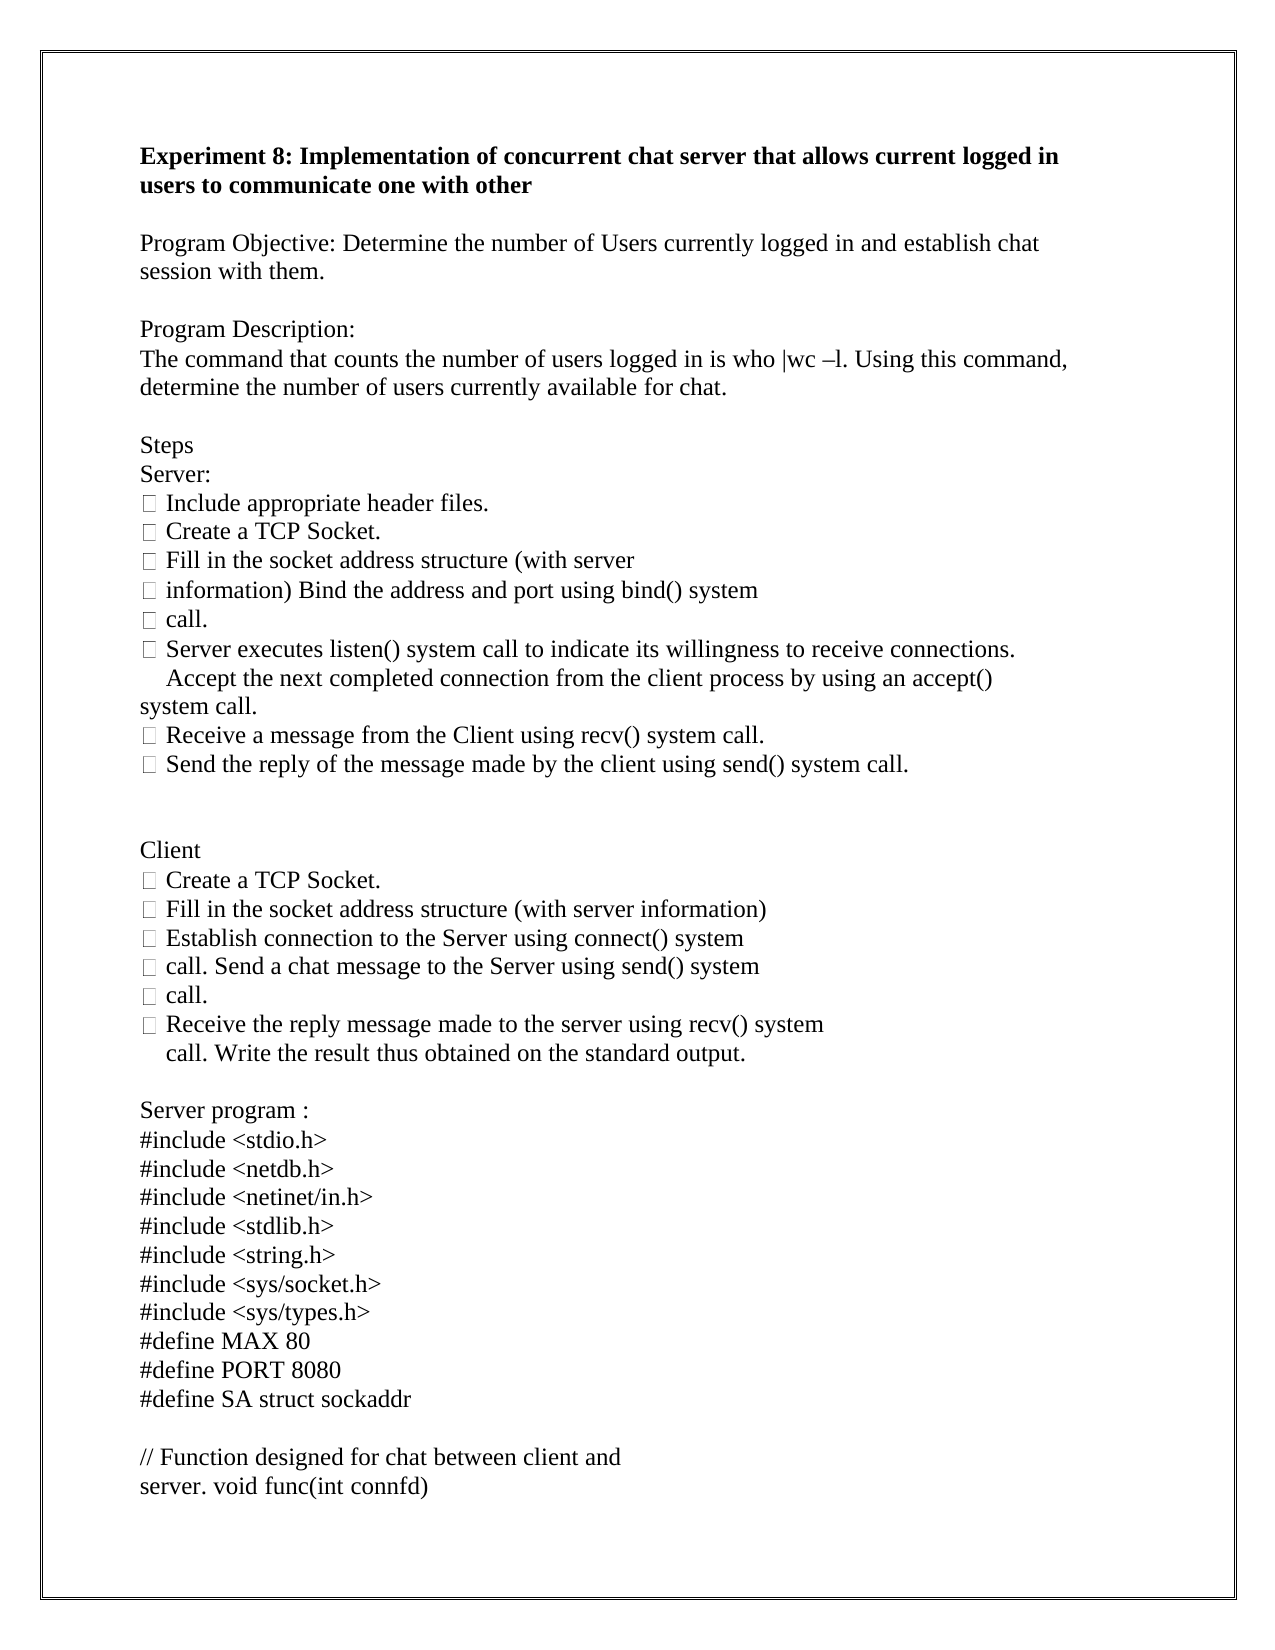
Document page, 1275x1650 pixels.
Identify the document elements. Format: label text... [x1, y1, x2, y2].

text Experiment 8: Implementation of concurrent chat server that allows current logged in users to communicate one with other [139, 141, 1076, 199]
text The command that counts the number of users logged in is who |wc –l. Using this command, determine the number of users currently available for chat. [139, 344, 1102, 401]
picture [139, 865, 166, 1039]
text Program Objective: Determine the number of Users currently logged in and establish chat session with them. [139, 228, 1102, 285]
text Fill in the socket address structure (with server information) Bind the address and port using bind() system call. [166, 545, 766, 633]
text Receive the reply message made to the server using recv() system call. Write the result thus obtained on the standard output. [166, 1009, 871, 1066]
picture [139, 546, 166, 574]
picture [139, 720, 179, 778]
text Program Description: [139, 314, 1234, 343]
text Receive a message from the Client using recv() system call. [166, 720, 1234, 749]
picture [139, 488, 166, 516]
text Steps Server: [139, 430, 213, 488]
text // Function designed for chat between client and server. void func(int connfd) [139, 1442, 694, 1500]
text Fill in the socket address structure (with server information) Establish connection to the Server using connect() system call. Send a chat message to the Server using send() system call. [166, 894, 791, 1009]
text Include appropriate header files. Create a TCP Socket. [166, 488, 489, 545]
text Client [139, 836, 1234, 864]
text #define PORT 8080 #define SA struct sockaddr [139, 1355, 412, 1413]
text system call. [139, 691, 1234, 720]
picture [139, 575, 166, 604]
text Send the reply of the message made by the client using send() system call. [166, 749, 1234, 777]
text Server executes listen() system call to indicate its willingness to receive connections. Accept the next completed connection from the client process by using an accept() [166, 634, 1048, 691]
text Create a TCP Socket. [166, 865, 1234, 894]
text #include <stdio.h> #include <netdb.h> #include <netinet/in.h> #include <stdlib.h> #include <string.h> #include <sys/socket.h> #include <sys/types.h> #define MAX 80 [139, 1125, 382, 1355]
picture [139, 517, 166, 545]
picture [139, 605, 166, 633]
picture [139, 634, 166, 662]
text Server program : [139, 1095, 1234, 1124]
